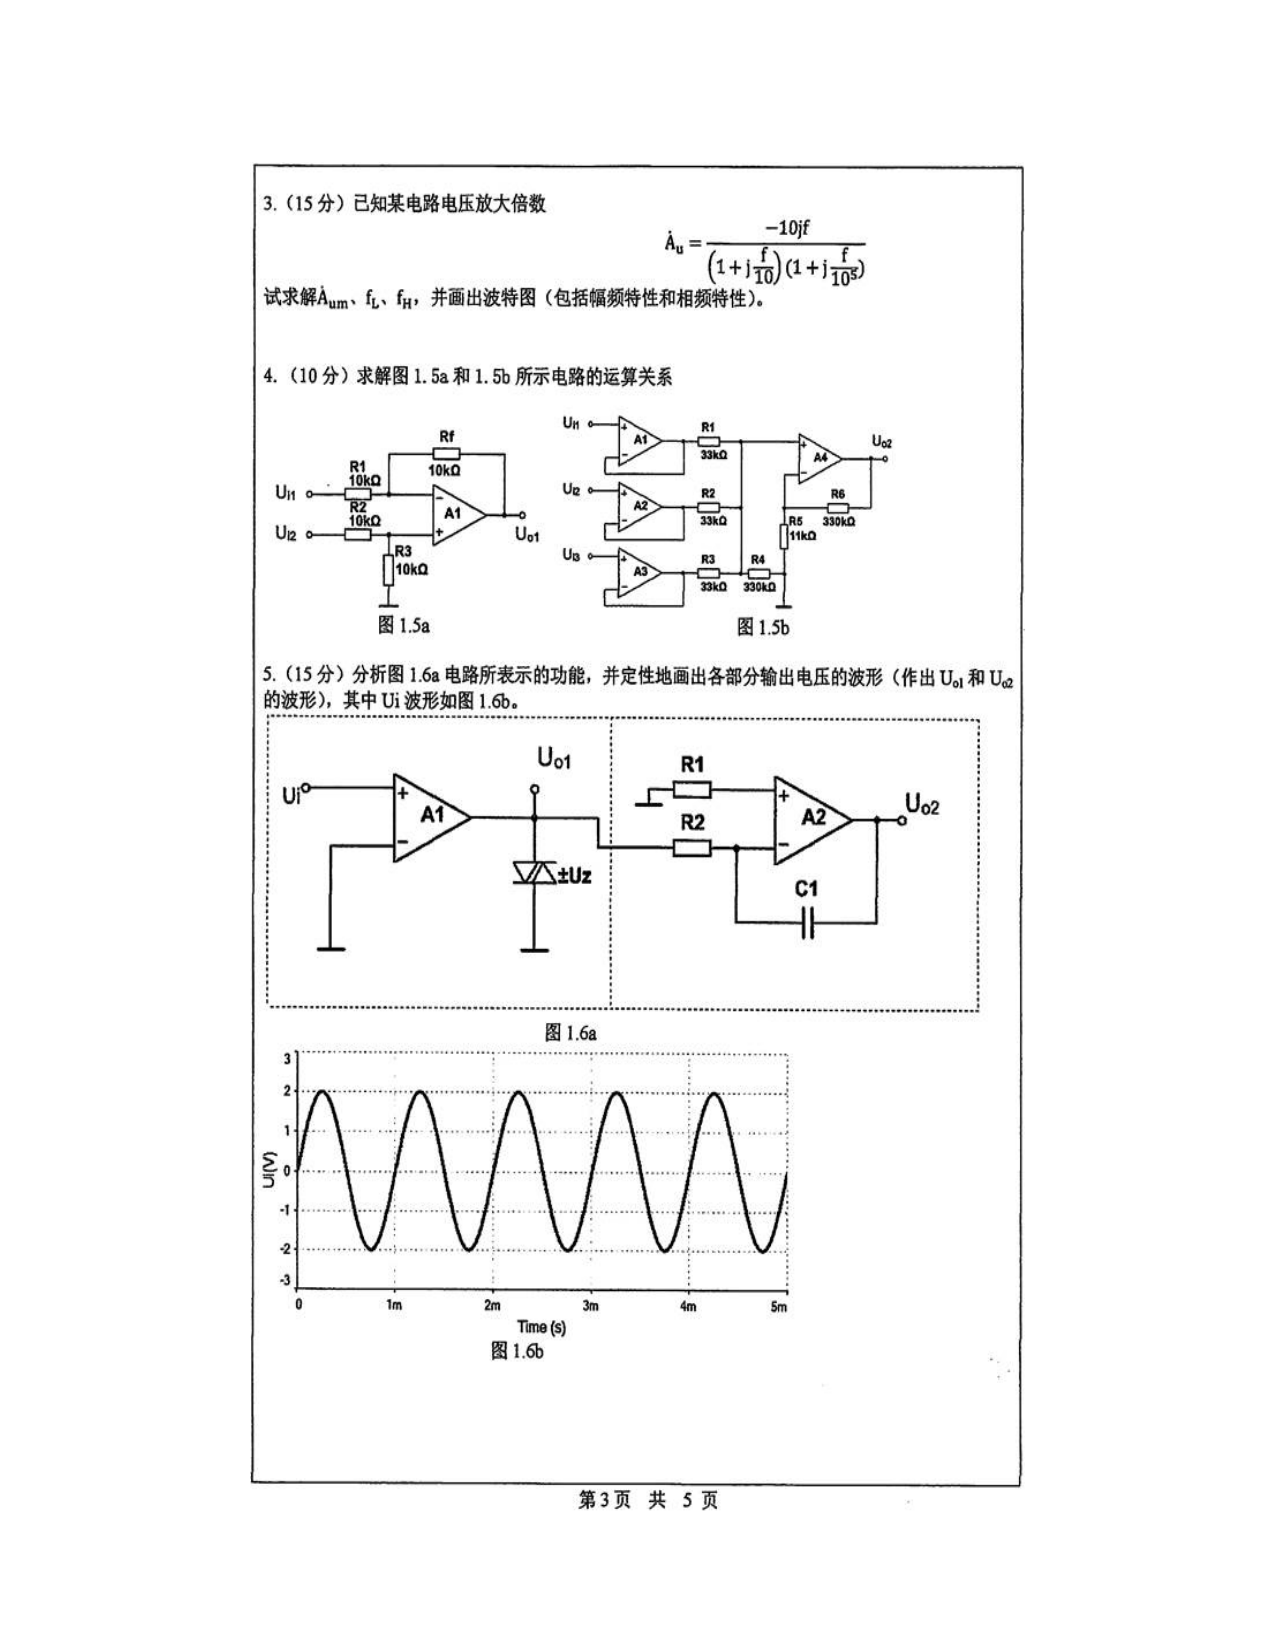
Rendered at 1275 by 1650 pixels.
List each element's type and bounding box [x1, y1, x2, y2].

picture [250, 162, 1025, 1513]
